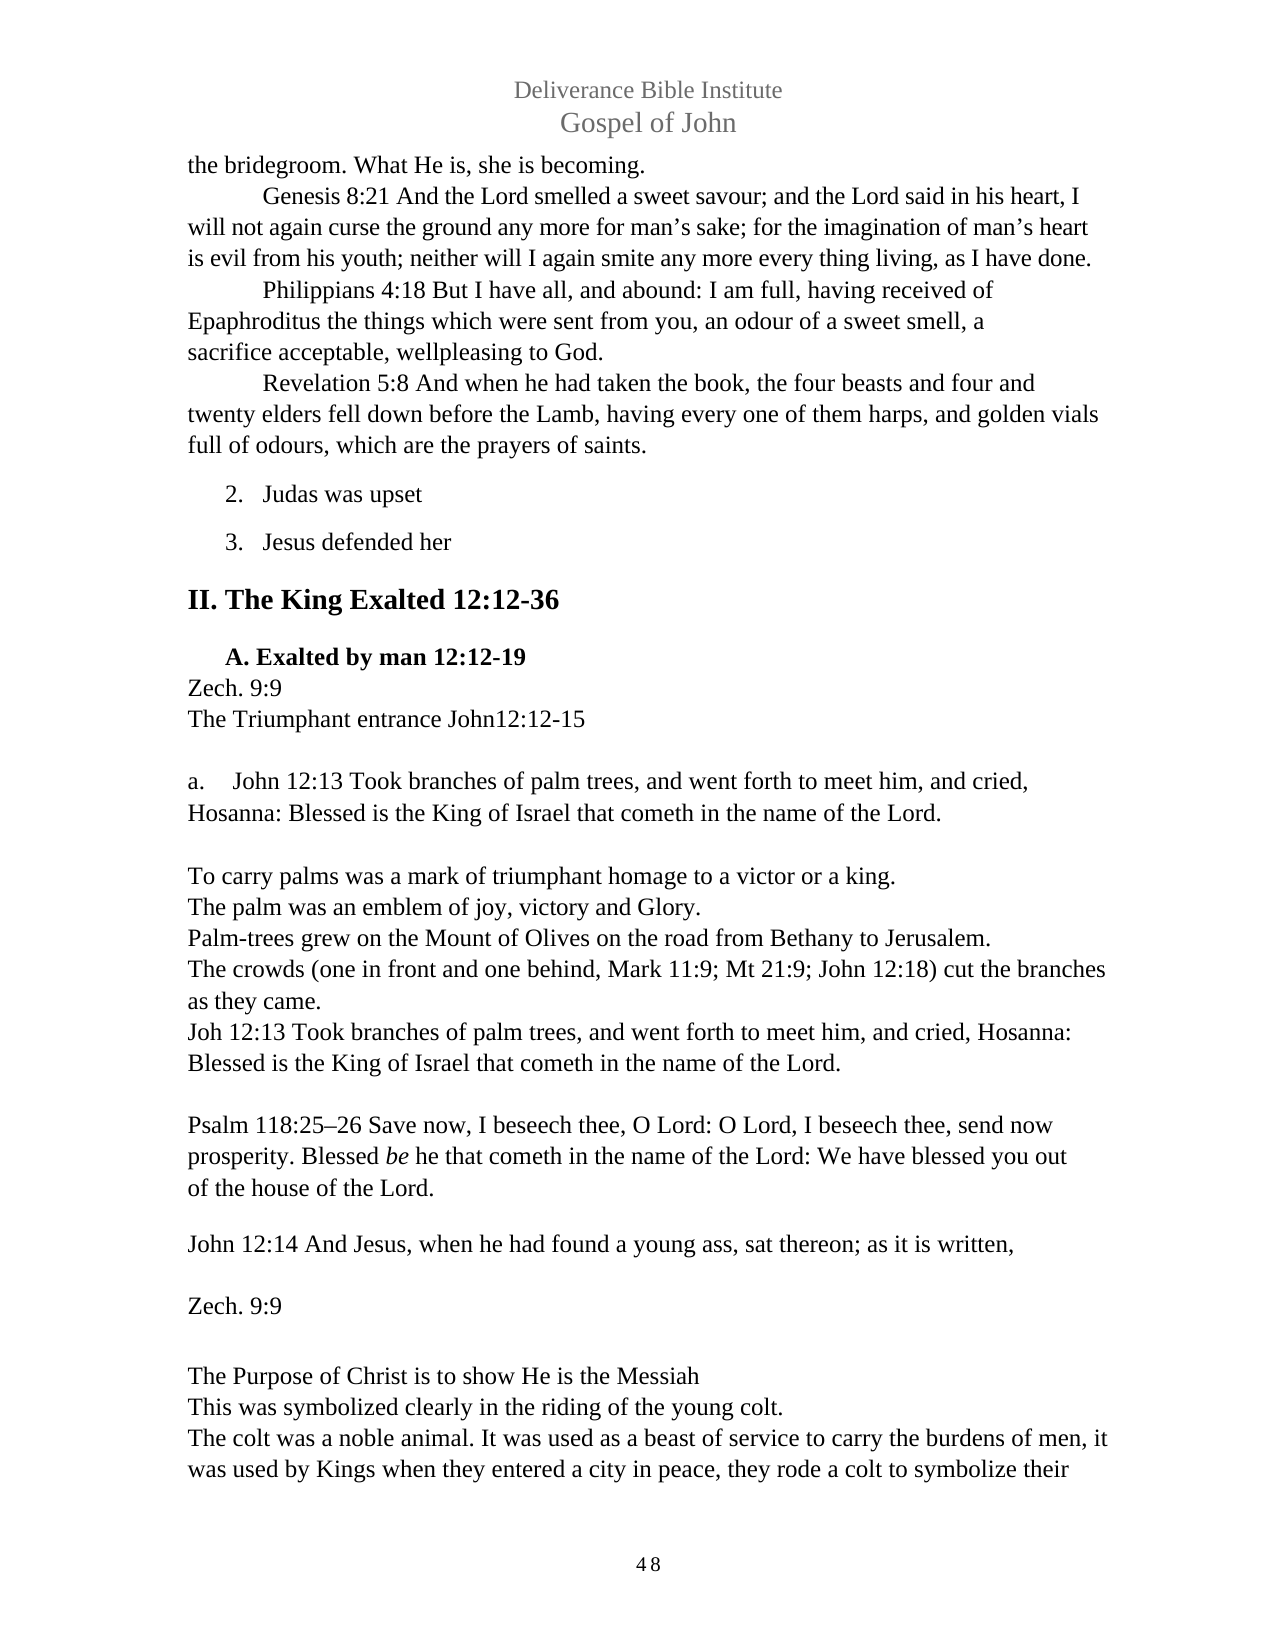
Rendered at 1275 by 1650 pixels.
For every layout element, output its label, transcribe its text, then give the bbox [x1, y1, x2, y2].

text The palm was an emblem of joy, victory and Glory. [187, 892, 1132, 921]
list Judas was upset [225, 480, 1132, 508]
text Blessed is the King of Israel that cometh in the name of the Lord. [187, 1049, 1132, 1077]
text II. The King Exalted 12:12-36 [187, 583, 1132, 616]
text Psalm 118:25–26 Save now, I beseech thee, O Lord: O Lord, I beseech thee, send now prosperity. Blessed be he that cometh in the name of the Lord: We have blessed you out of the house of the Lord. [187, 1108, 1094, 1202]
text was used by Kings when they entered a city in peace, they rode a colt to symbolize their [187, 1455, 1132, 1483]
text The crowds (one in front and one behind, Mark 11:9; Mt 21:9; John 12:18) cut the branches [187, 955, 1132, 983]
text Gospel of John [165, 106, 1132, 139]
text This was symbolized clearly in the riding of the young colt. [187, 1392, 1132, 1421]
text Zech. 9:9 [187, 674, 1132, 702]
text To carry palms was a mark of triumphant homage to a victor or a king. [187, 862, 1132, 890]
text Deliverance Bible Institute [165, 76, 1132, 104]
text A. Exalted by man 12:12-19 [225, 642, 1132, 671]
text a. John 12:13 Took branches of palm trees, and went forth to meet him, and cried, Hosanna: Blessed is the King of Israel that cometh in the name of the Lord. [187, 764, 1057, 827]
list Jesus defended her [225, 528, 1132, 556]
text The colt was a noble animal. It was used as a beast of service to carry the burdens of men, it [187, 1424, 1132, 1452]
text Revelation 5:8 And when he had taken the book, the four beasts and four and twenty elders fell down before the Lamb, having every one of them harps, and golden vials full of odours, which are the prayers of saints. [187, 367, 1109, 460]
text John 12:14 And Jesus, when he had found a young ass, sat thereon; as it is written, Zech. 9:9 [187, 1202, 1034, 1327]
text The Purpose of Christ is to show He is the Messiah [187, 1362, 1132, 1390]
text Philippians 4:18 But I have all, and abound: I am full, having received of Epaphroditus the things which were sent from you, an odour of a sweet smell, a sacrifice acceptable, wellpleasing to God. [187, 273, 1072, 367]
text the bridegroom. What He is, she is becoming. [187, 151, 1132, 179]
text Joh 12:13 Took branches of palm trees, and went forth to meet him, and cried, Hosanna: [187, 1017, 1132, 1046]
text as they came. [187, 987, 1132, 1015]
text Genesis 8:21 And the Lord smelled a sweet savour; and the Lord said in his heart, I will not again curse the ground any more for man’s sake; for the imagination of man’s heart is evil from his youth; neither will I again smite any more every thing living, as I have done. [187, 179, 1109, 273]
text Palm-trees grew on the Mount of Olives on the road from Bethany to Jerusalem. [187, 924, 1132, 952]
text The Triumphant entrance John12:12-15 [187, 705, 1132, 733]
text 48 [165, 1553, 1132, 1576]
